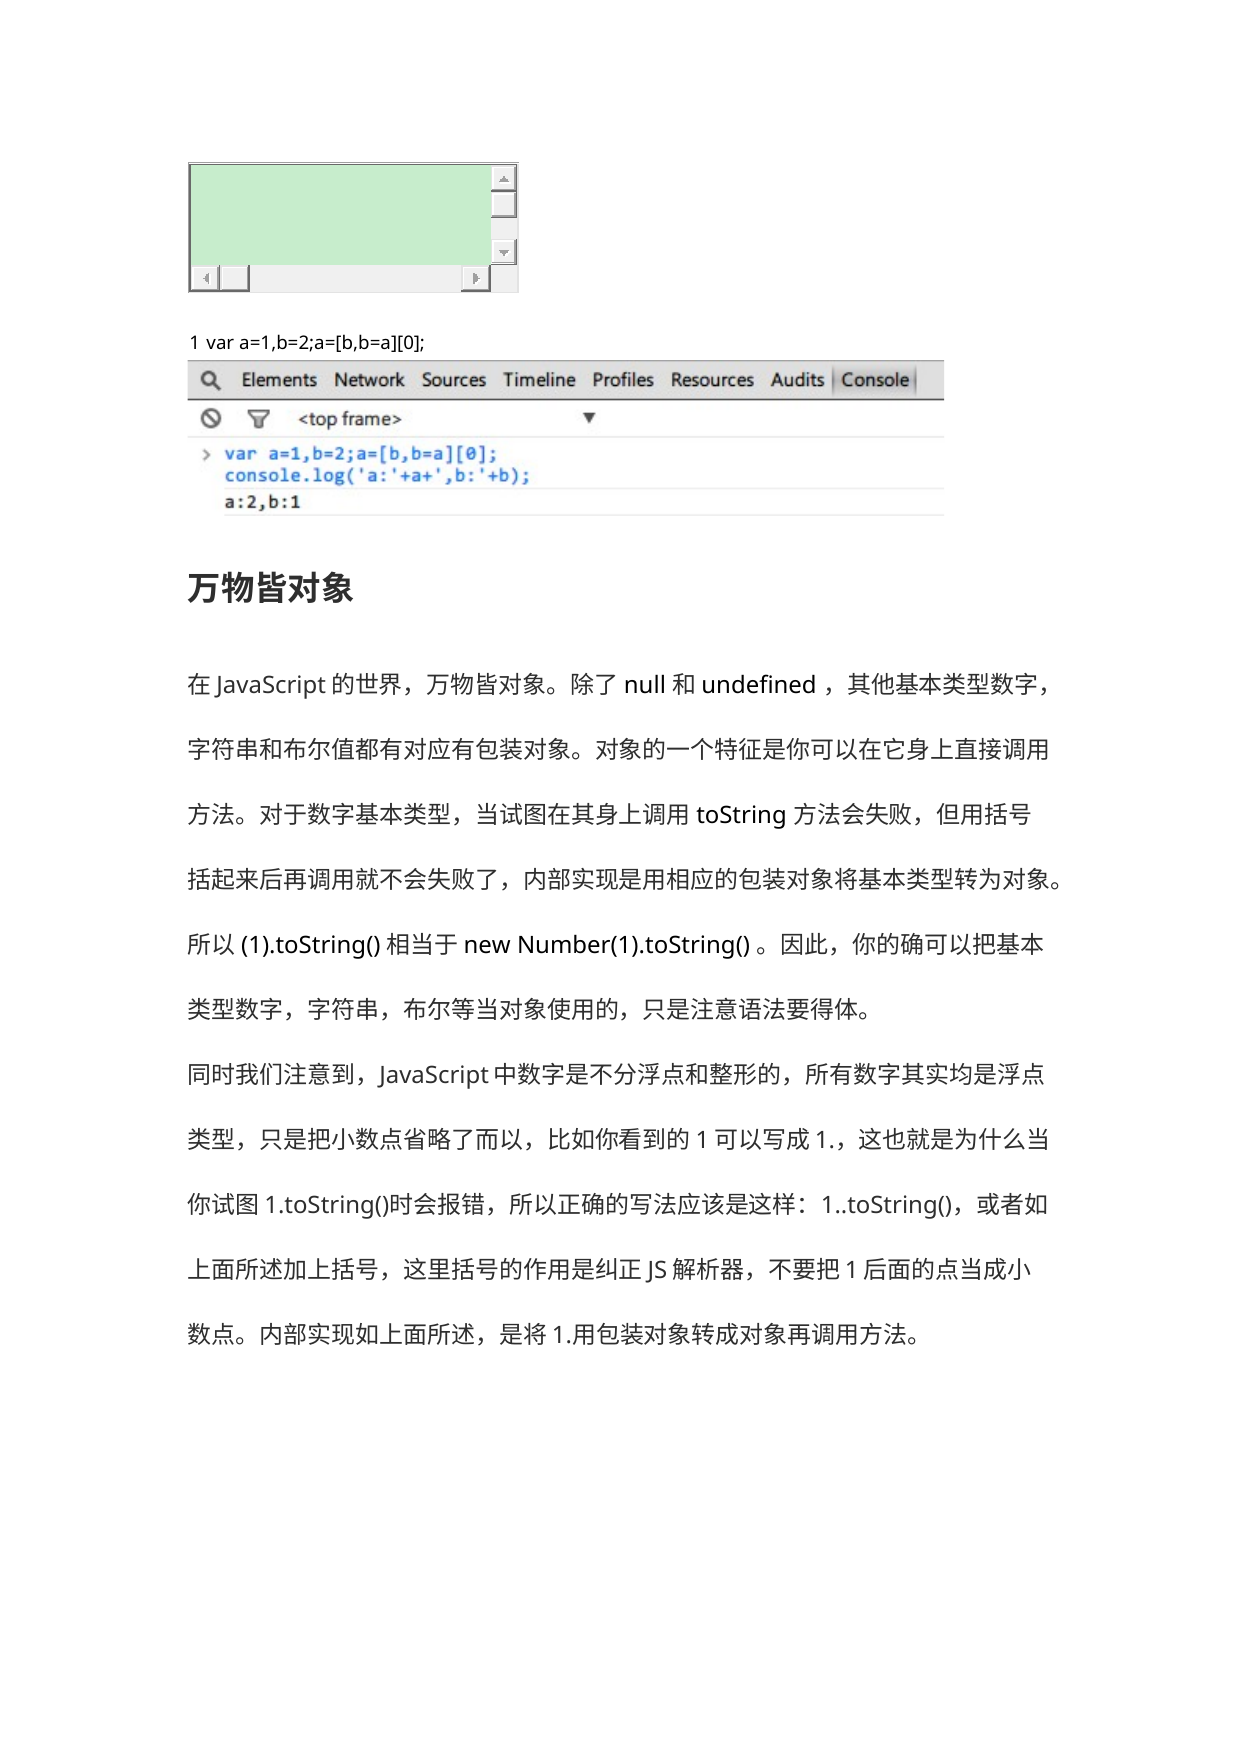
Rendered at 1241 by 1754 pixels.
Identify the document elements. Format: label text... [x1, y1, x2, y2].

picture [187, 360, 945, 516]
text 在JavaScript的世界，万物皆对象。除了 null 和 undefined ，其他基本类型数字，字符串和布尔值都有对应有包装对象。对象的一个特征是你可以在它身上直接调用方法。对于数字基本类型，当试图在其身上调用 toString 方法会失败，但用括号括起来后再调用就不会失败了，内部实现是用相应的包装对象将基本类型转为对象。所以 (1).toString() 相当于new Number(1).toString() 。因此，你的确可以把基本类型数字，字符串，布尔等当对象使用的，只是注意语法要得体。 [187, 650, 1053, 1040]
table_header var a=1,b=2;a=[b,b=a][0]; [205, 325, 1053, 360]
text 同时我们注意到，JavaScript中数字是不分浮点和整形的，所有数字其实均是浮点类型，只是把小数点省略了而以，比如你看到的1可以写成1.，这也就是为什么当你试图1.toString()时会报错，所以正确的写法应该是这样：1..toString()，或者如上面所述加上括号，这里括号的作用是纠正JS解析器，不要把1后面的点当成小数点。内部实现如上面所述，是将1.用包装对象转成对象再调用方法。 [187, 1040, 1053, 1365]
subtitle 万物皆对象 [187, 554, 1053, 619]
table_header 1 [188, 325, 205, 360]
